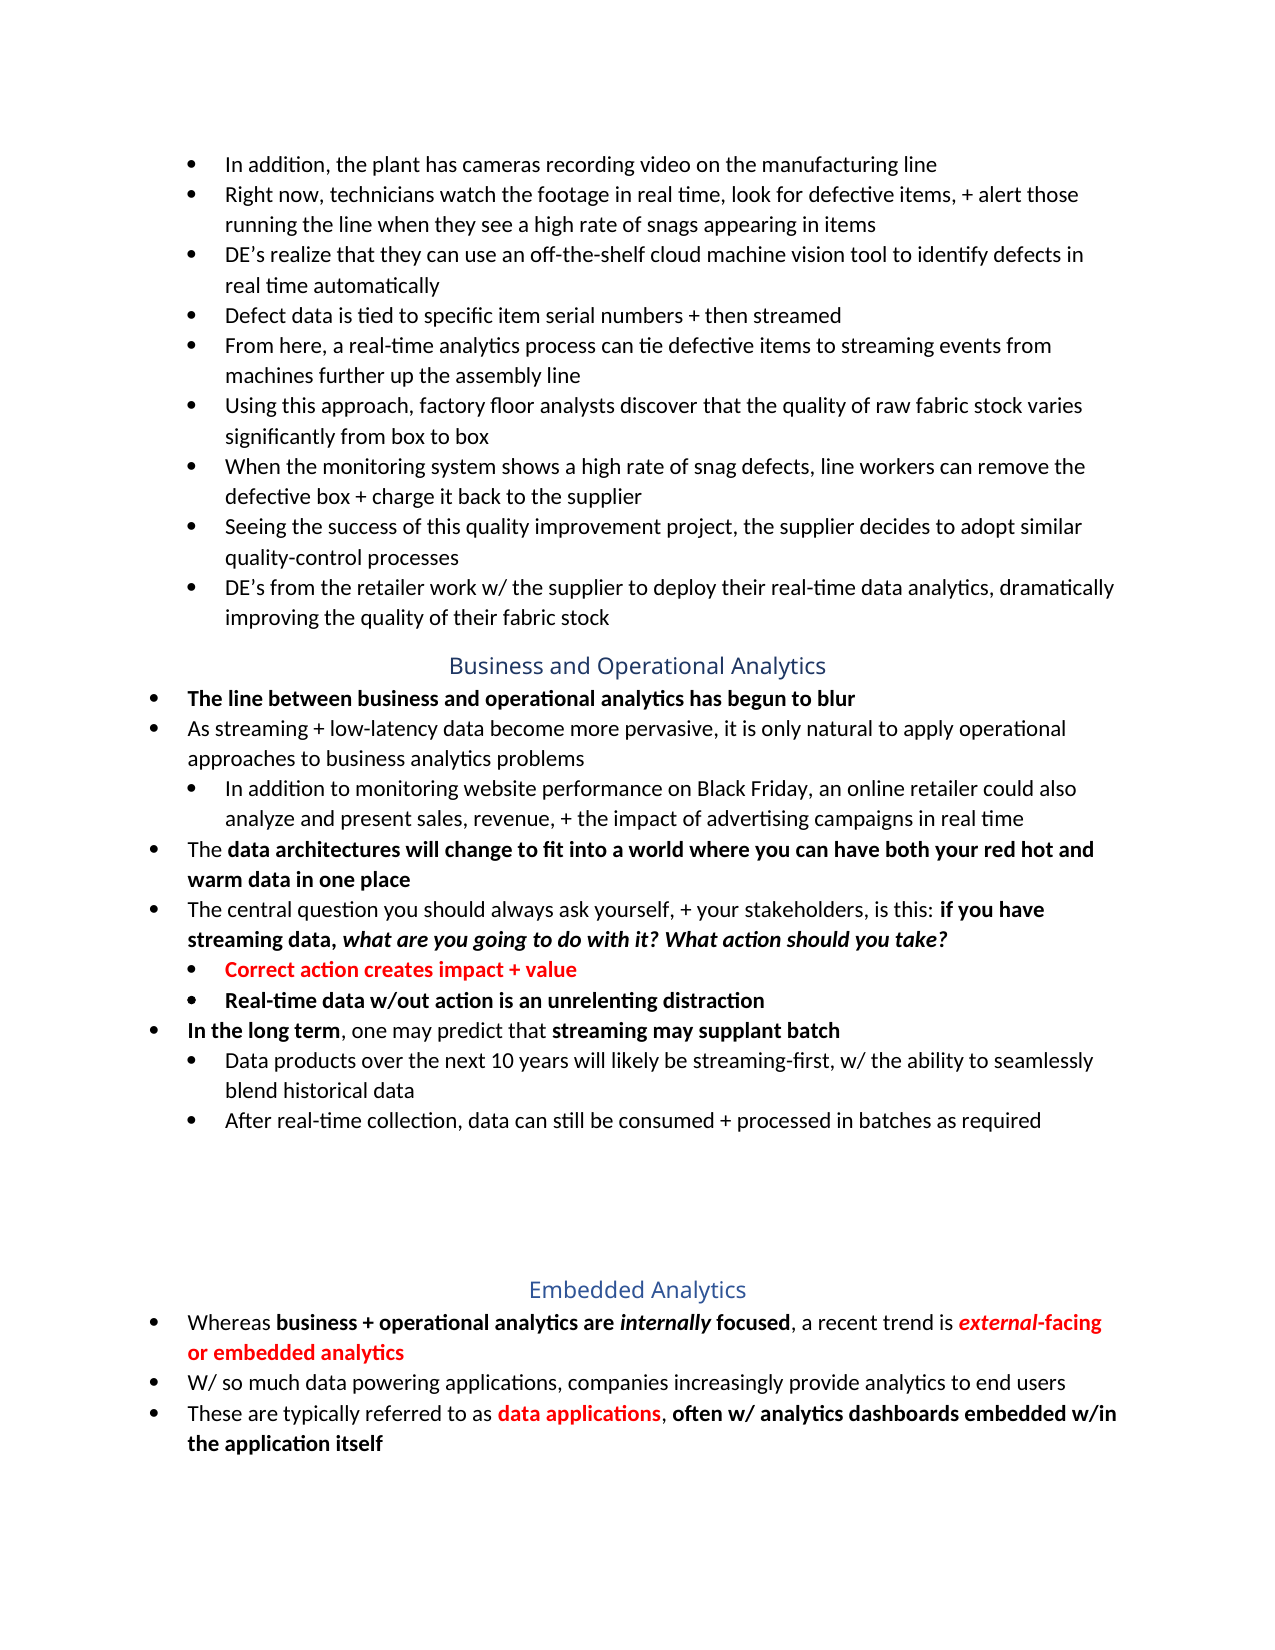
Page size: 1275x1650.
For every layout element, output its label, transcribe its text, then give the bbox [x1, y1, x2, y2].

list The line between business and operational analytics has begun to blur [150, 684, 1125, 712]
list W/ so much data powering applications, companies increasingly provide analytics to end users [150, 1368, 1125, 1397]
list In addition to monitoring website performance on Black Friday, an online retailer could also analyze and present sales, revenue, + the impact of advertising campaigns in real time [187, 774, 1125, 833]
list Using this approach, factory floor analysts discover that the quality of raw fabric stock varies significantly from box to box [187, 392, 1125, 450]
list Data products over the next 10 years will likely be streaming-first, w/ the ability to seamlessly blend historical data [187, 1046, 1125, 1104]
subtitle Embedded Analytics [150, 1274, 1125, 1306]
list Defect data is tied to specific item serial numbers + then streamed [187, 301, 1125, 329]
list The data architectures will change to fit into a world where you can have both your red hot and warm data in one place [150, 835, 1125, 893]
list Real-time data w/out action is an unrelenting distraction [187, 986, 1125, 1014]
list In addition, the plant has cameras recording video on the manufacturing line [187, 150, 1125, 178]
list The central question you should always ask yourself, + your stakeholders, is this: if you have streaming data, what are you going to do with it? What action should you take? [150, 895, 1125, 953]
list Whereas business + operational analytics are internally focused, a recent trend is external-facing or embedded analytics [150, 1308, 1125, 1366]
list From here, a real-time analytics process can tie defective items to streaming events from machines further up the assembly line [187, 331, 1125, 389]
list As streaming + low-latency data become more pervasive, it is only natural to apply operational approaches to business analytics problems [150, 714, 1125, 772]
list When the monitoring system shows a high rate of snag defects, line workers can remove the defective box + charge it back to the supplier [187, 452, 1125, 510]
list These are typically referred to as data applications, often w/ analytics dashboards embedded w/in the application itself [150, 1399, 1125, 1457]
list DE’s realize that they can use an off-the-shelf cloud machine vision tool to identify defects in real time automatically [187, 241, 1125, 299]
subtitle Business and Operational Analytics [150, 650, 1125, 681]
list Seeing the success of this quality improvement project, the supplier decides to adopt similar quality-control processes [187, 512, 1125, 571]
list Right now, technicians watch the footage in real time, look for defective items, + alert those running the line when they see a high rate of snags appearing in items [187, 180, 1125, 238]
list In the long term, one may predict that streaming may supplant batch [150, 1016, 1125, 1044]
list DE’s from the retailer work w/ the supplier to deploy their real-time data analytics, dramatically improving the quality of their fabric stock [187, 573, 1125, 631]
list After real-time collection, data can still be consumed + processed in batches as required [187, 1107, 1125, 1135]
list Correct action creates impact + value [187, 956, 1125, 984]
